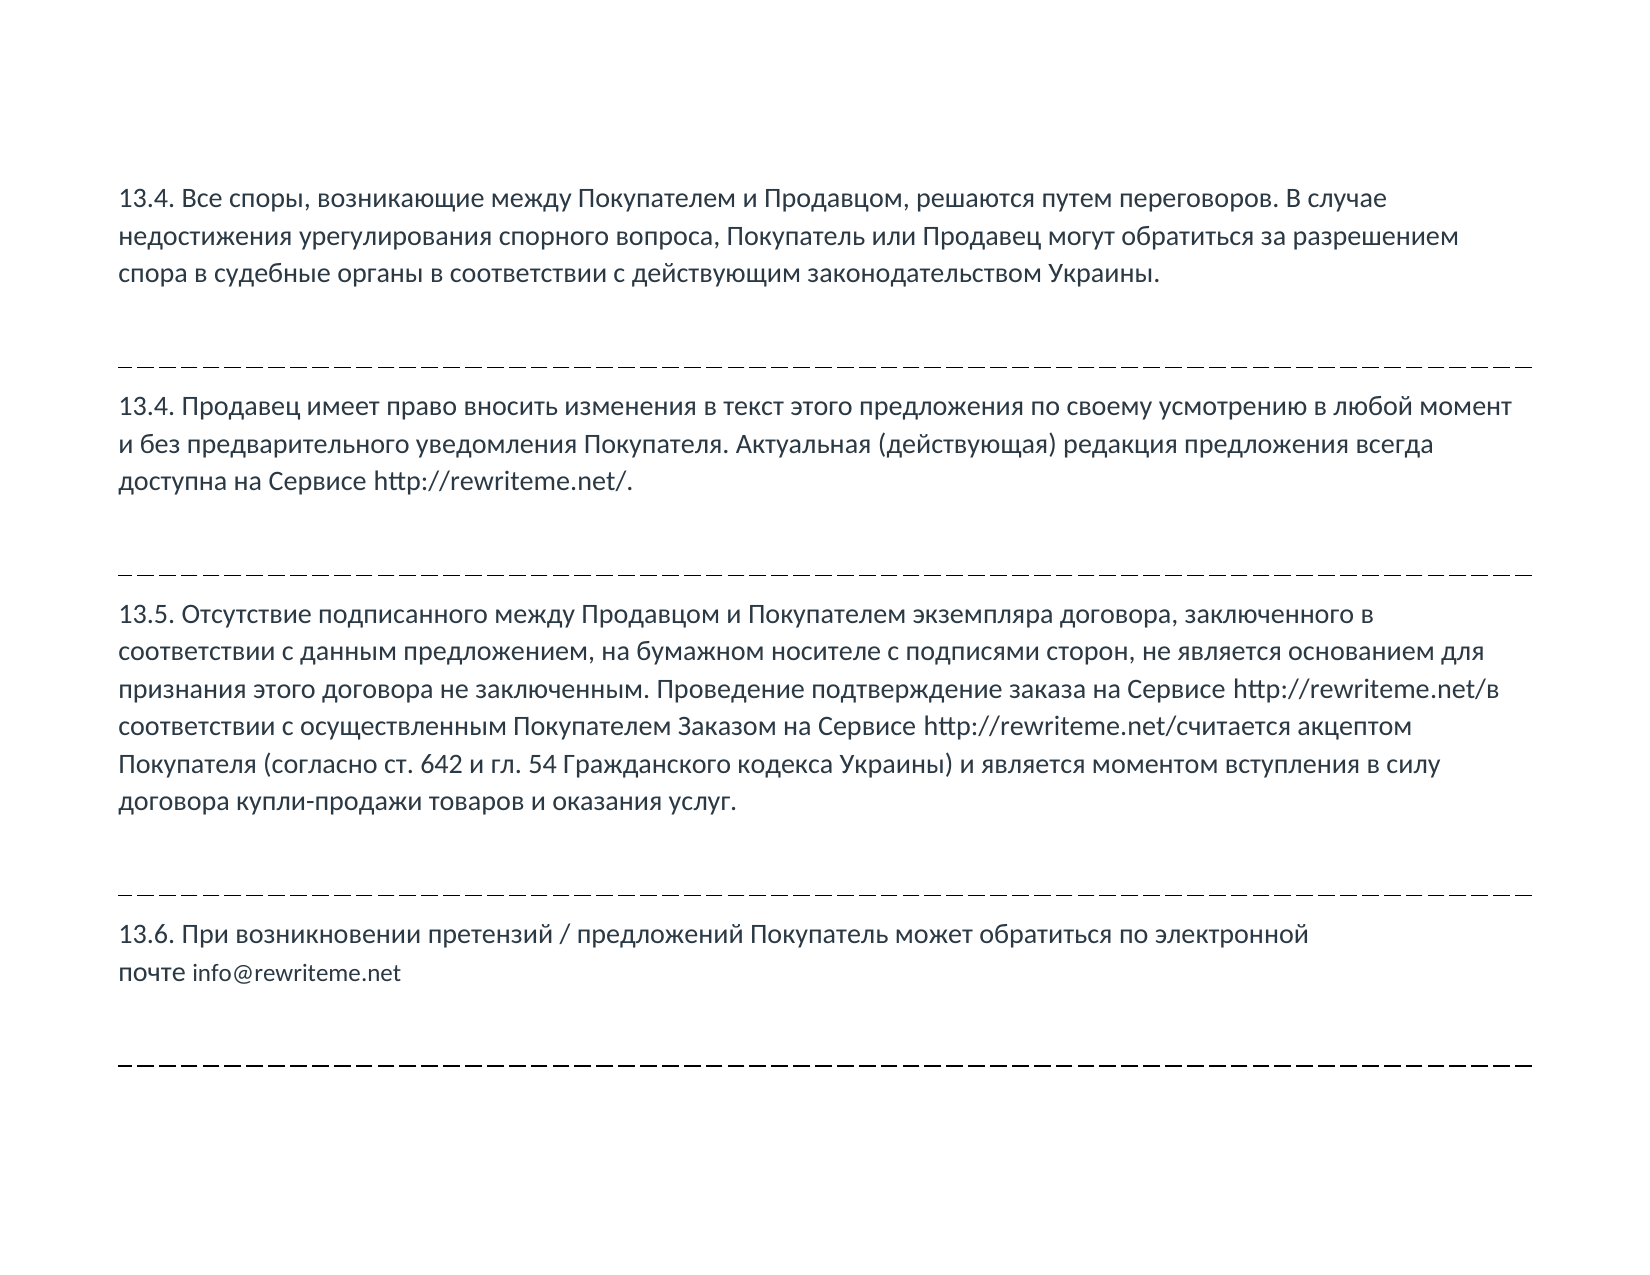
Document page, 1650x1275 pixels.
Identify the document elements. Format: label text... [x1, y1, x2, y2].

text 13.6. При возникновении претензий / предложений Покупатель может обратиться по электронной почте info@rewriteme.net [118, 913, 1532, 988]
text 13.5. Отсутствие подписанного между Продавцом и Покупателем экземпляра договора, заключенного в соответствии с данным предложением, на бумажном носителе с подписями сторон, не является основанием для признания этого договора не заключенным. Проведение подтверждение заказа на Сервисе http://rewriteme.net/в соответствии с осуществленным Покупателем Заказом на Сервисе http://rewriteme.net/считается акцептом Покупателя (согласно ст. 642 и гл. 54 Гражданского кодекса Украины) и является моментом вступления в силу договора купли-продажи товаров и оказания услуг. [118, 593, 1532, 818]
text 13.4. Все споры, возникающие между Покупателем и Продавцом, решаются путем переговоров. В случае недостижения урегулирования спорного вопроса, Покупатель или Продавец могут обратиться за разрешением спора в судебные органы в соответствии с действующим законодательством Украины. [118, 177, 1532, 290]
text 13.4. Продавец имеет право вносить изменения в текст этого предложения по своему усмотрению в любой момент и без предварительного уведомления Покупателя. Актуальная (действующая) редакция предложения всегда доступна на Сервисе http://rewriteme.net/. [118, 385, 1532, 497]
